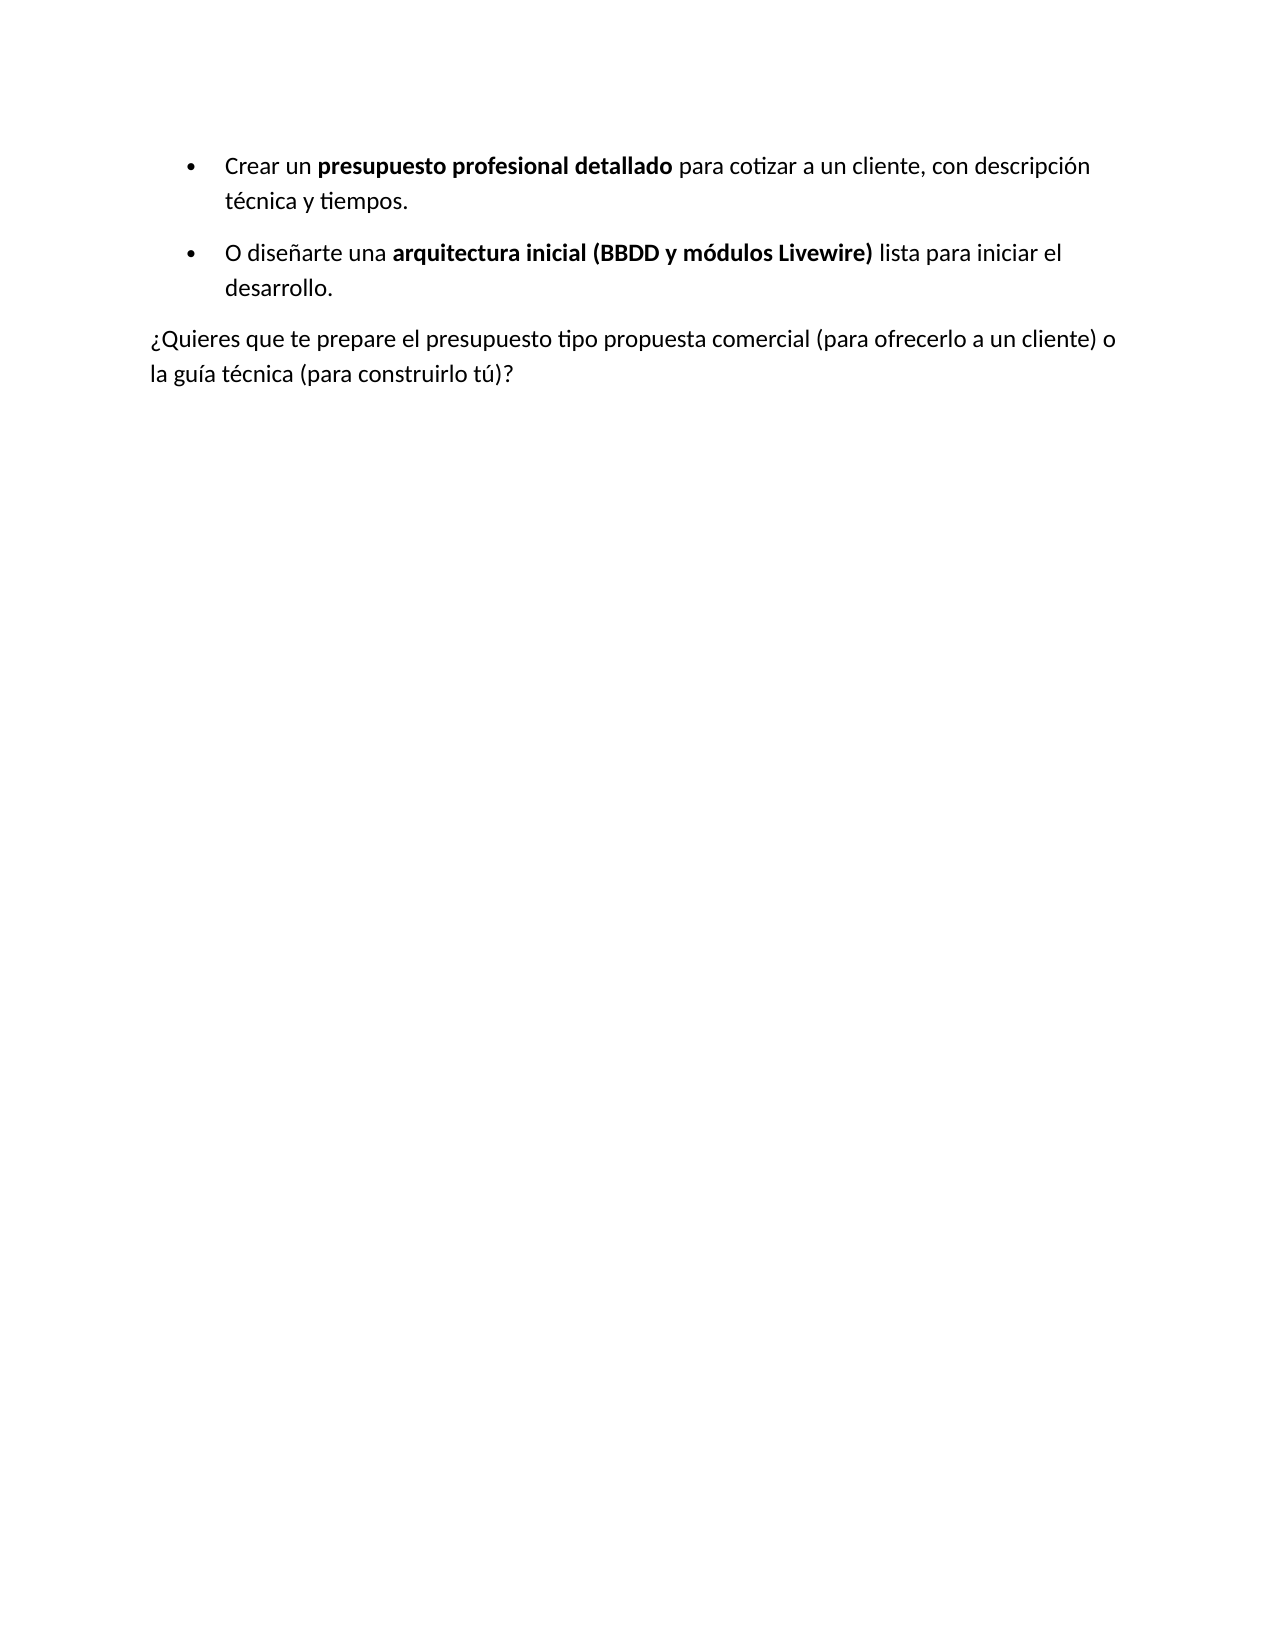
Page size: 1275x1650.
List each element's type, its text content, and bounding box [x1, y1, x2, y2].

text ¿Quieres que te prepare el presupuesto tipo propuesta comercial (para ofrecerlo a un cliente) o la guía técnica (para construirlo tú)? [150, 323, 1125, 389]
list O diseñarte una arquitectura inicial (BBDD y módulos Livewire) lista para iniciar el desarrollo. [187, 237, 1125, 302]
list Crear un presupuesto profesional detallado para cotizar a un cliente, con descripción técnica y tiempos. [187, 150, 1125, 216]
